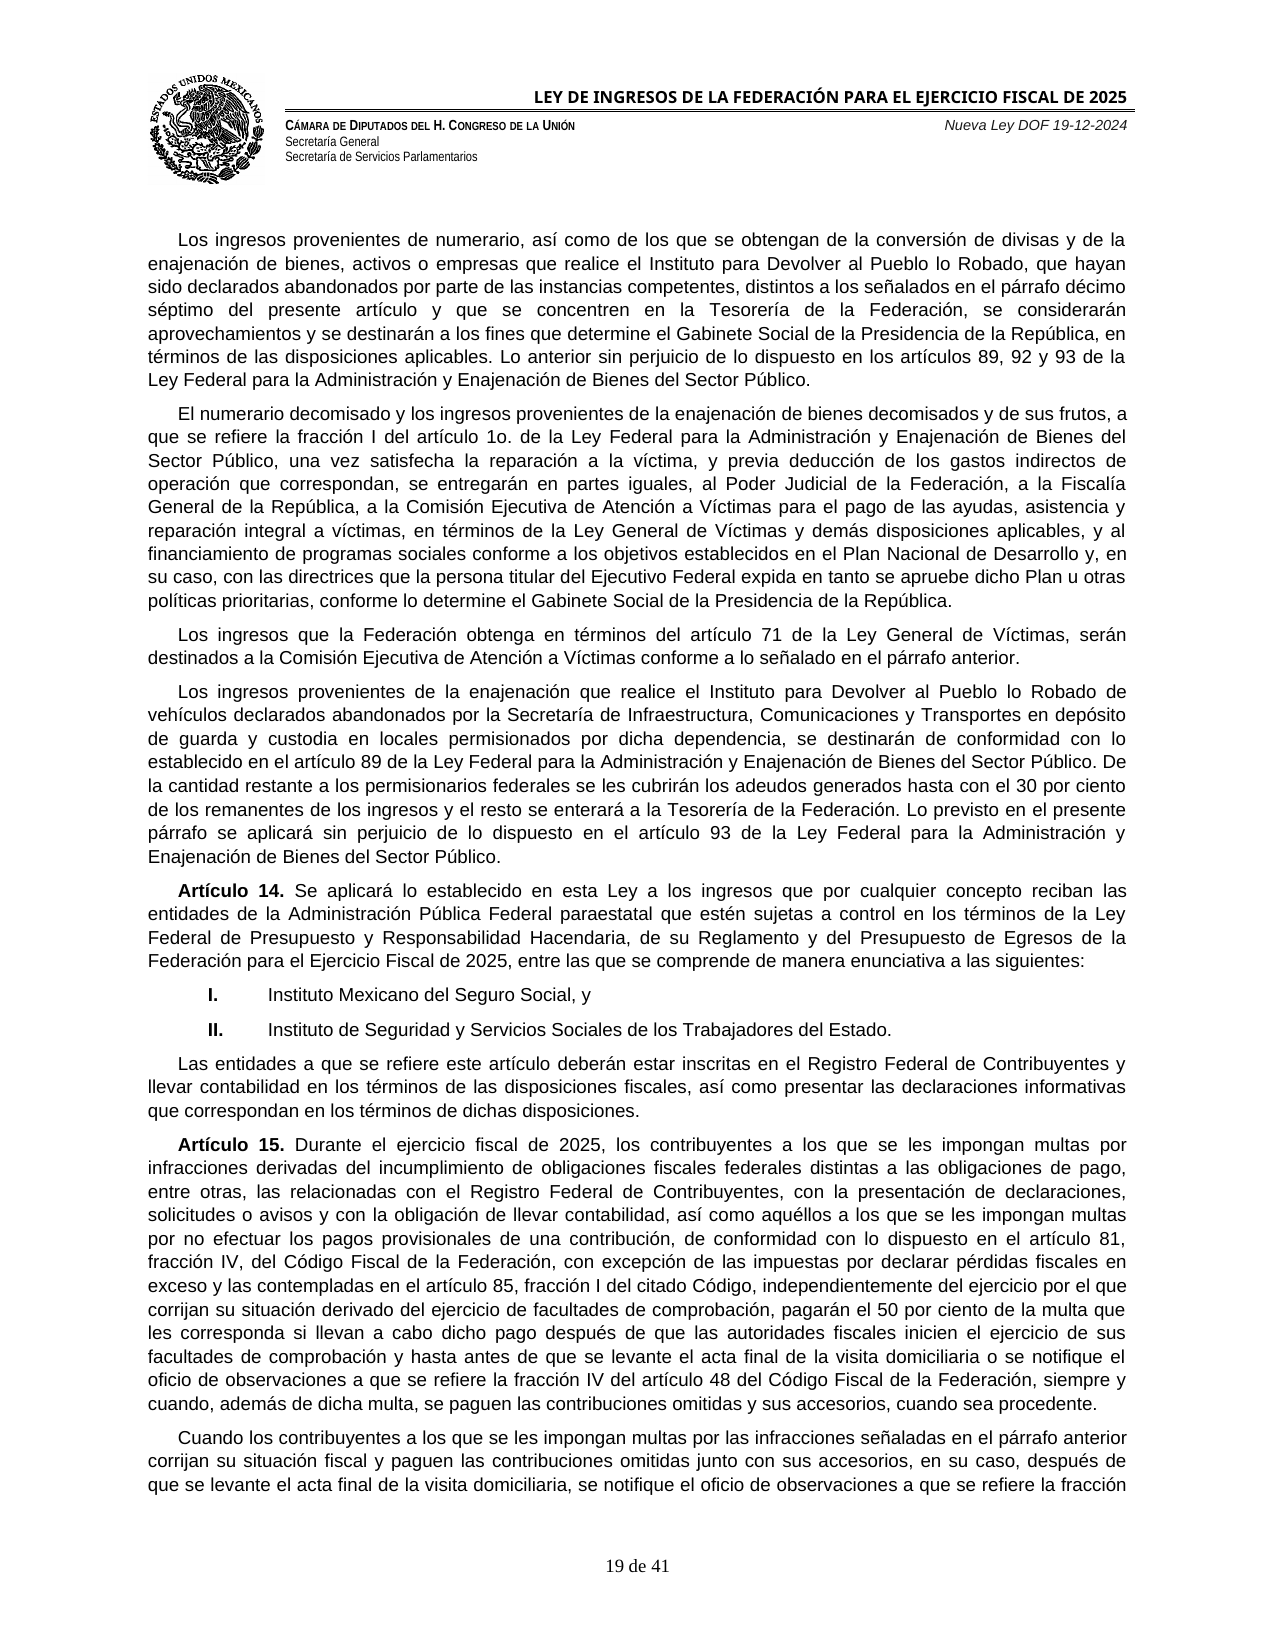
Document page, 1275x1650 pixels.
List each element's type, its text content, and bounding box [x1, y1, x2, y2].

text I. Instituto Mexicano del Seguro Social, y [208, 983, 1127, 1007]
text II. Instituto de Seguridad y Servicios Sociales de los Trabajadores del Estado. [208, 1017, 1127, 1041]
text Los ingresos provenientes de la enajenación que realice el Instituto para Devolver al Pueblo lo Robado de vehículos declarados abandonados por la Secretaría de Infraestructura, Comunicaciones y Transportes en depósito de guarda y custodia en locales permisionados por dicha dependencia, se destinarán de conformidad con lo establecido en el artículo 89 de la Ley Federal para la Administración y Enajenación de Bienes del Sector Público. De la cantidad restante a los permisionarios federales se les cubrirán los adeudos generados hasta con el 30 por ciento de los remanentes de los ingresos y el resto se enterará a la Tesorería de la Federación. Lo previsto en el presente párrafo se aplicará sin perjuicio de lo dispuesto en el artículo 93 de la Ley Federal para la Administración y Enajenación de Bienes del Sector Público. [148, 679, 1127, 868]
text Artículo 15. Durante el ejercicio fiscal de 2025, los contribuyentes a los que se les impongan multas por infracciones derivadas del incumplimiento de obligaciones fiscales federales distintas a las obligaciones de pago, entre otras, las relacionadas con el Registro Federal de Contribuyentes, con la presentación de declaraciones, solicitudes o avisos y con la obligación de llevar contabilidad, así como aquéllos a los que se les impongan multas por no efectuar los pagos provisionales de una contribución, de conformidad con lo dispuesto en el artículo 81, fracción IV, del Código Fiscal de la Federación, con excepción de las impuestas por declarar pérdidas fiscales en exceso y las contempladas en el artículo 85, fracción I del citado Código, independientemente del ejercicio por el que corrijan su situación derivado del ejercicio de facultades de comprobación, pagarán el 50 por ciento de la multa que les corresponda si llevan a cabo dicho pago después de que las autoridades fiscales inicien el ejercicio de sus facultades de comprobación y hasta antes de que se levante el acta final de la visita domiciliaria o se notifique el oficio de observaciones a que se refiere la fracción IV del artículo 48 del Código Fiscal de la Federación, siempre y cuando, además de dicha multa, se paguen las contribuciones omitidas y sus accesorios, cuando sea procedente. [148, 1132, 1127, 1415]
text Artículo 14. Se aplicará lo establecido en esta Ley a los ingresos que por cualquier concepto reciban las entidades de la Administración Pública Federal paraestatal que estén sujetas a control en los términos de la Ley Federal de Presupuesto y Responsabilidad Hacendaria, de su Reglamento y del Presupuesto de Egresos de la Federación para el Ejercicio Fiscal de 2025, entre las que se comprende de manera enunciativa a las siguientes: [148, 878, 1127, 973]
text Los ingresos provenientes de numerario, así como de los que se obtengan de la conversión de divisas y de la enajenación de bienes, activos o empresas que realice el Instituto para Devolver al Pueblo lo Robado, que hayan sido declarados abandonados por parte de las instancias competentes, distintos a los señalados en el párrafo décimo séptimo del presente artículo y que se concentren en la Tesorería de la Federación, se considerarán aprovechamientos y se destinarán a los fines que determine el Gabinete Social de la Presidencia de la República, en términos de las disposiciones aplicables. Lo anterior sin perjuicio de lo dispuesto en los artículos 89, 92 y 93 de la Ley Federal para la Administración y Enajenación de Bienes del Sector Público. [148, 228, 1127, 391]
text Las entidades a que se refiere este artículo deberán estar inscritas en el Registro Federal de Contribuyentes y llevar contabilidad en los términos de las disposiciones fiscales, así como presentar las declaraciones informativas que correspondan en los términos de dichas disposiciones. [148, 1051, 1127, 1122]
text El numerario decomisado y los ingresos provenientes de la enajenación de bienes decomisados y de sus frutos, a que se refiere la fracción I del artículo 1o. de la Ley Federal para la Administración y Enajenación de Bienes del Sector Público, una vez satisfecha la reparación a la víctima, y previa deducción de los gastos indirectos de operación que correspondan, se entregarán en partes iguales, al Poder Judicial de la Federación, a la Fiscalía General de la República, a la Comisión Ejecutiva de Atención a Víctimas para el pago de las ayudas, asistencia y reparación integral a víctimas, en términos de la Ley General de Víctimas y demás disposiciones aplicables, y al financiamiento de programas sociales conforme a los objetivos establecidos en el Plan Nacional de Desarrollo y, en su caso, con las directrices que la persona titular del Ejecutivo Federal expida en tanto se apruebe dicho Plan u otras políticas prioritarias, conforme lo determine el Gabinete Social de la Presidencia de la República. [148, 402, 1127, 612]
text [148, 1425, 1127, 1496]
text Los ingresos que la Federación obtenga en términos del artículo 71 de la Ley General de Víctimas, serán destinados a la Comisión Ejecutiva de Atención a Víctimas conforme a lo señalado en el párrafo anterior. [148, 622, 1127, 669]
